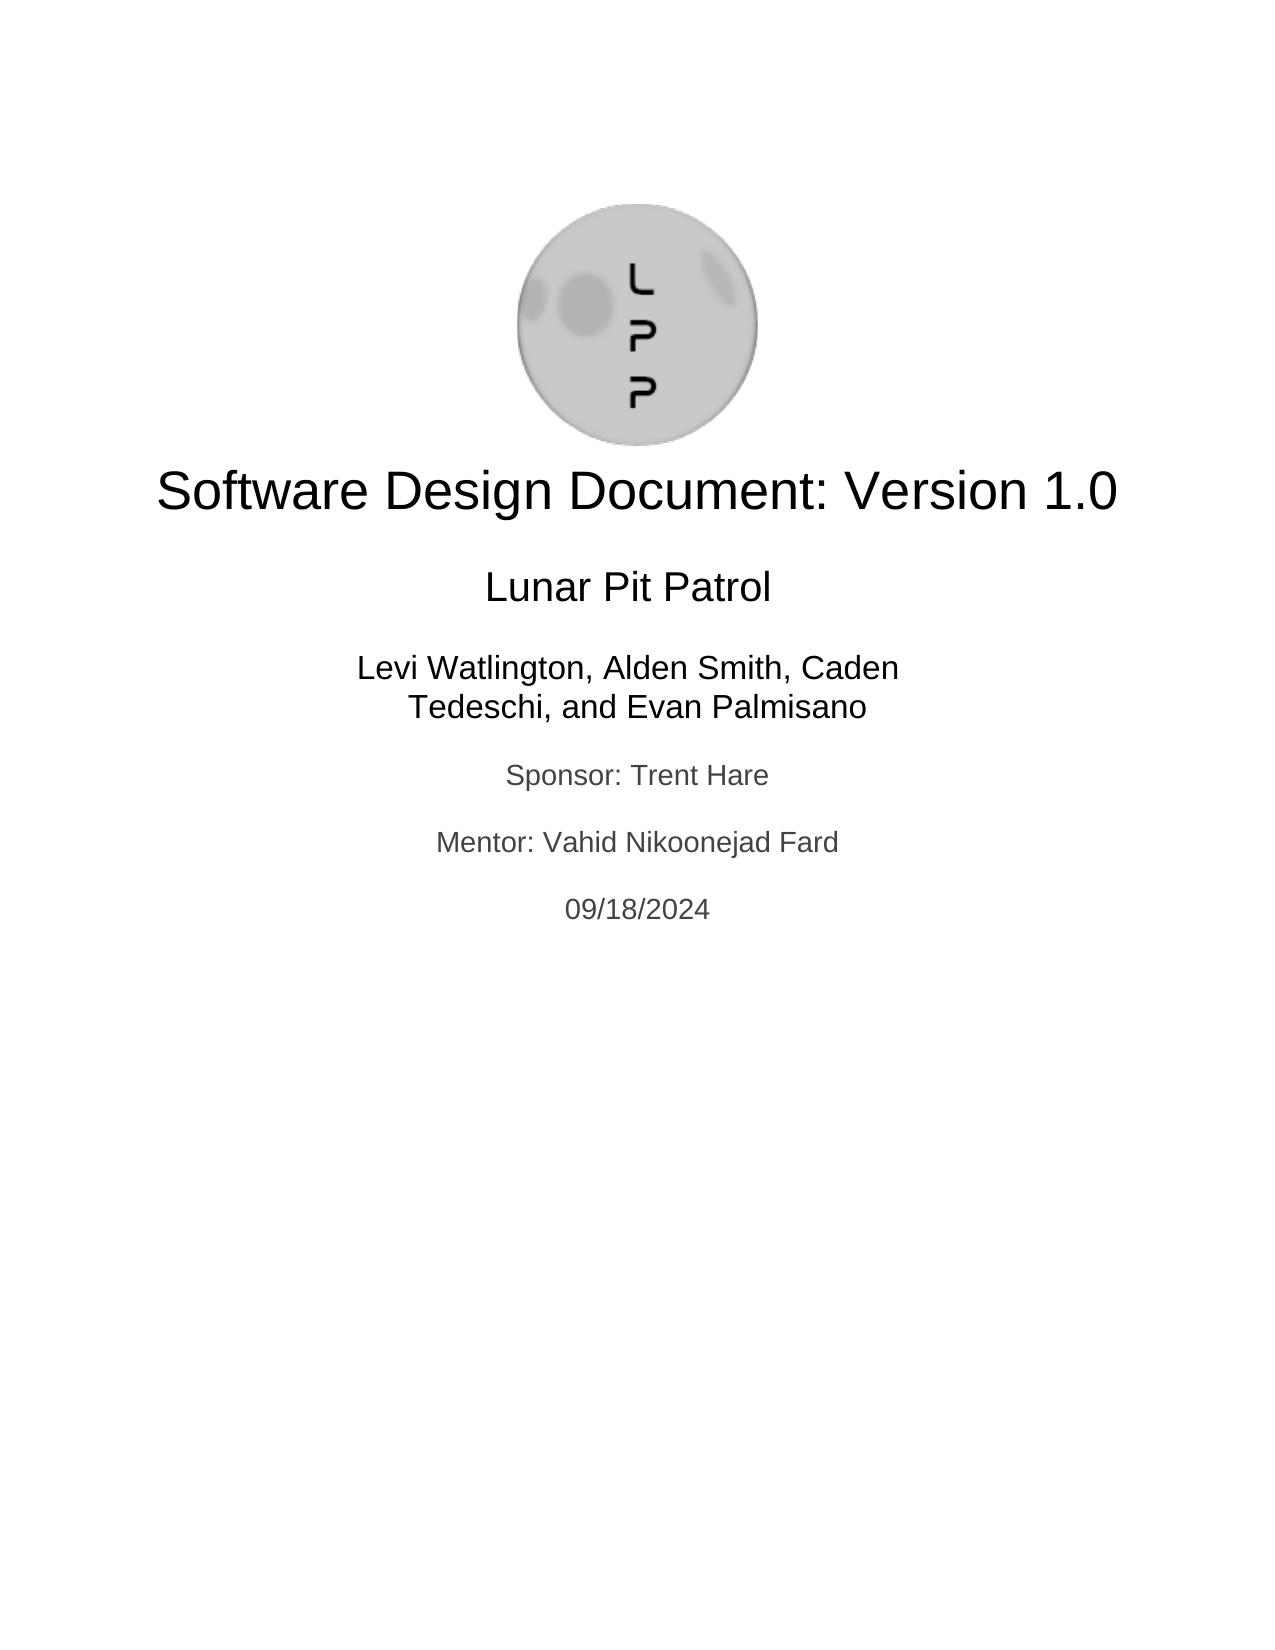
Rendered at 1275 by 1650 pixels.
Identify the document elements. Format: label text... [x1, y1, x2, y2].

title Software Design Document: Version 1.0 [150, 459, 1125, 521]
picture [517, 204, 758, 446]
subtitle Levi Watlington, Alden Smith, Caden Tedeschi, and Evan Palmisano [347, 648, 909, 725]
subtitle Lunar Pit Patrol [347, 563, 909, 611]
subtitle 09/18/2024 [150, 892, 1125, 926]
subtitle Mentor: Vahid Nikoonejad Fard [150, 825, 1125, 859]
subtitle Sponsor: Trent Hare [150, 758, 1125, 792]
